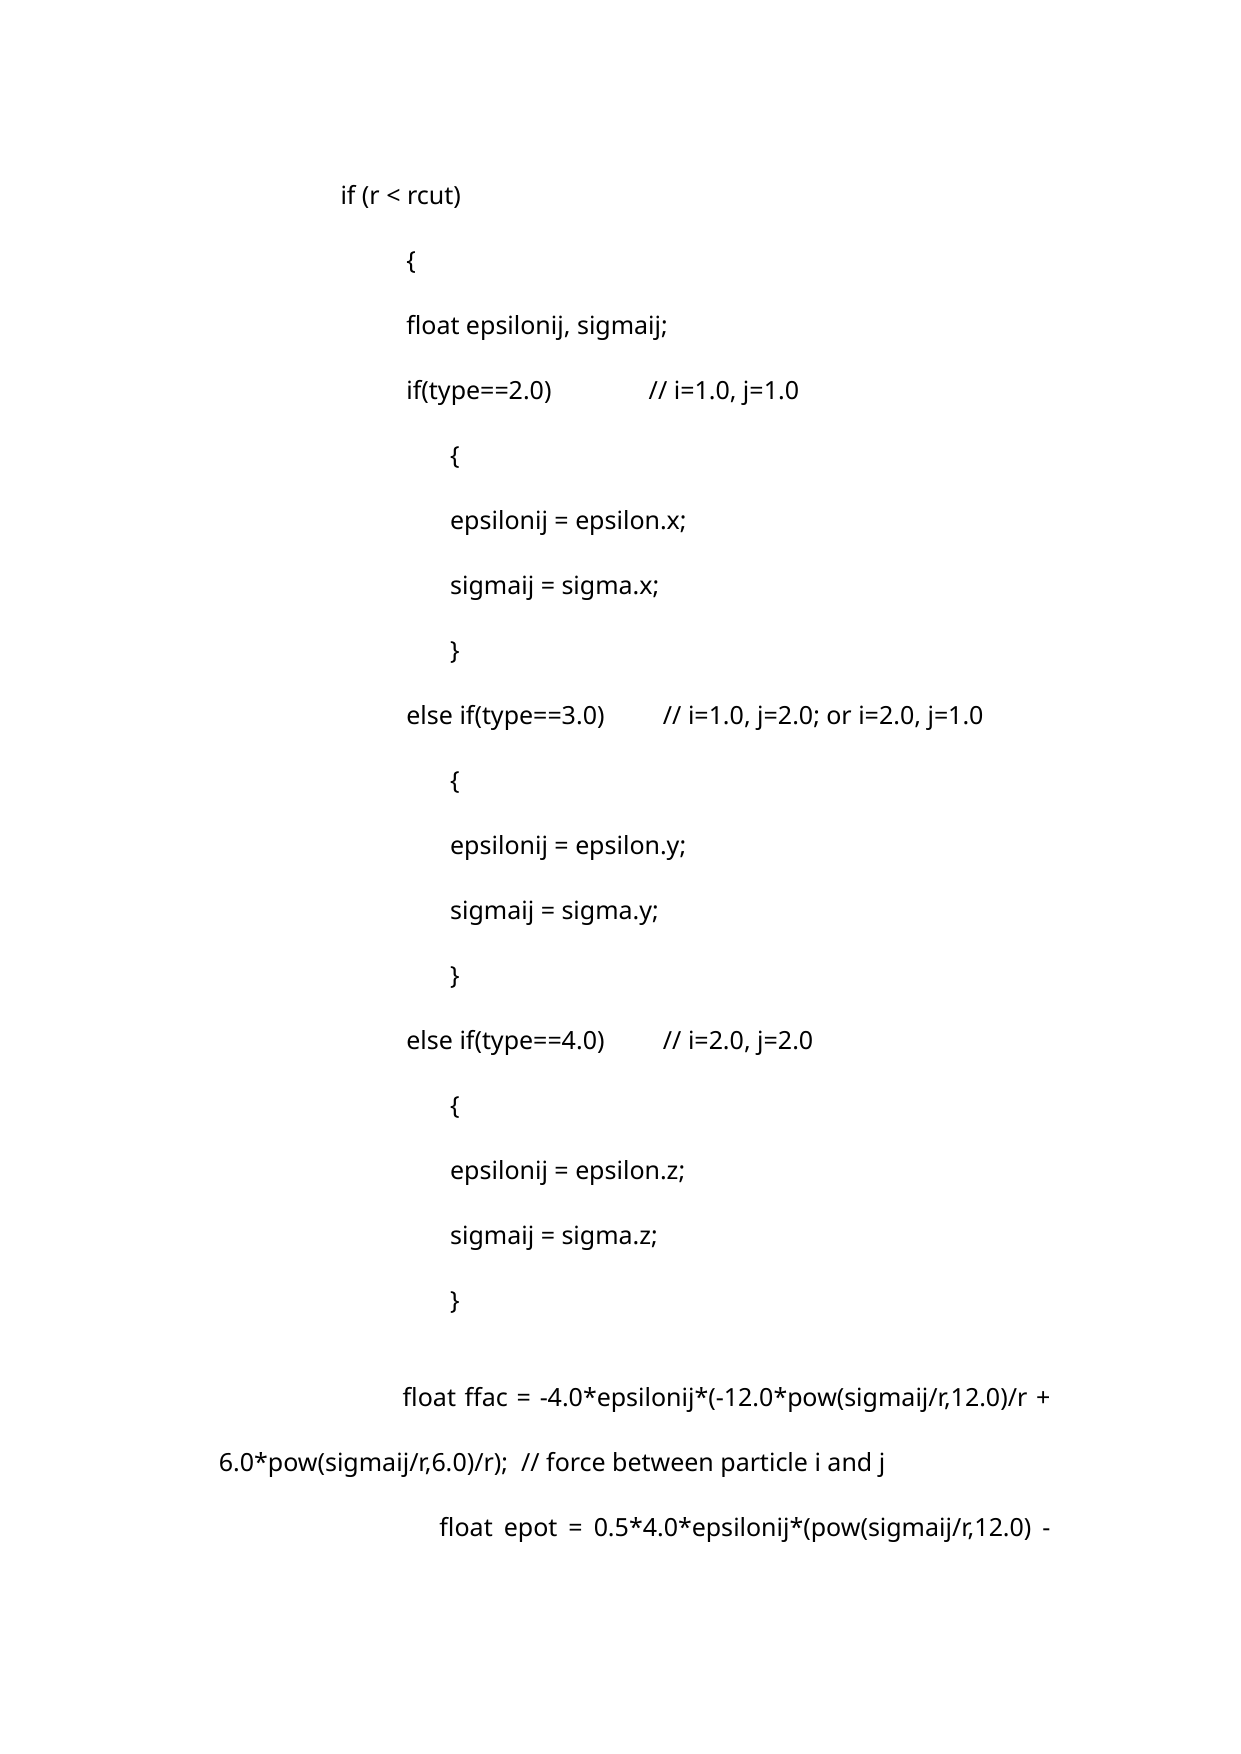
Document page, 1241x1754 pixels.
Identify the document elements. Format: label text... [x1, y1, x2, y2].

text if (r < rcut) [219, 162, 1053, 227]
text float ffac = -4.0*epsilonij*(-12.0*pow(sigmaij/r,12.0)/r + 6.0*pow(sigmaij/r,6.0)/r); // force between particle i and j [219, 1364, 1053, 1494]
text { [219, 747, 1053, 812]
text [219, 1494, 1053, 1559]
text } [219, 1267, 1053, 1332]
text if(type==2.0) // i=1.0, j=1.0 [219, 357, 1053, 422]
text float epsilonij, sigmaij; [219, 292, 1053, 357]
text sigmaij = sigma.x; [219, 552, 1053, 617]
text else if(type==4.0) // i=2.0, j=2.0 [219, 1007, 1053, 1072]
text { [219, 1072, 1053, 1137]
text } [219, 617, 1053, 682]
text { [219, 422, 1053, 487]
text sigmaij = sigma.z; [219, 1202, 1053, 1267]
text epsilonij = epsilon.y; [219, 812, 1053, 877]
text else if(type==3.0) // i=1.0, j=2.0; or i=2.0, j=1.0 [219, 682, 1053, 747]
text epsilonij = epsilon.z; [219, 1137, 1053, 1202]
text { [219, 227, 1053, 292]
text } [219, 942, 1053, 1007]
text epsilonij = epsilon.x; [219, 487, 1053, 552]
text sigmaij = sigma.y; [219, 877, 1053, 942]
